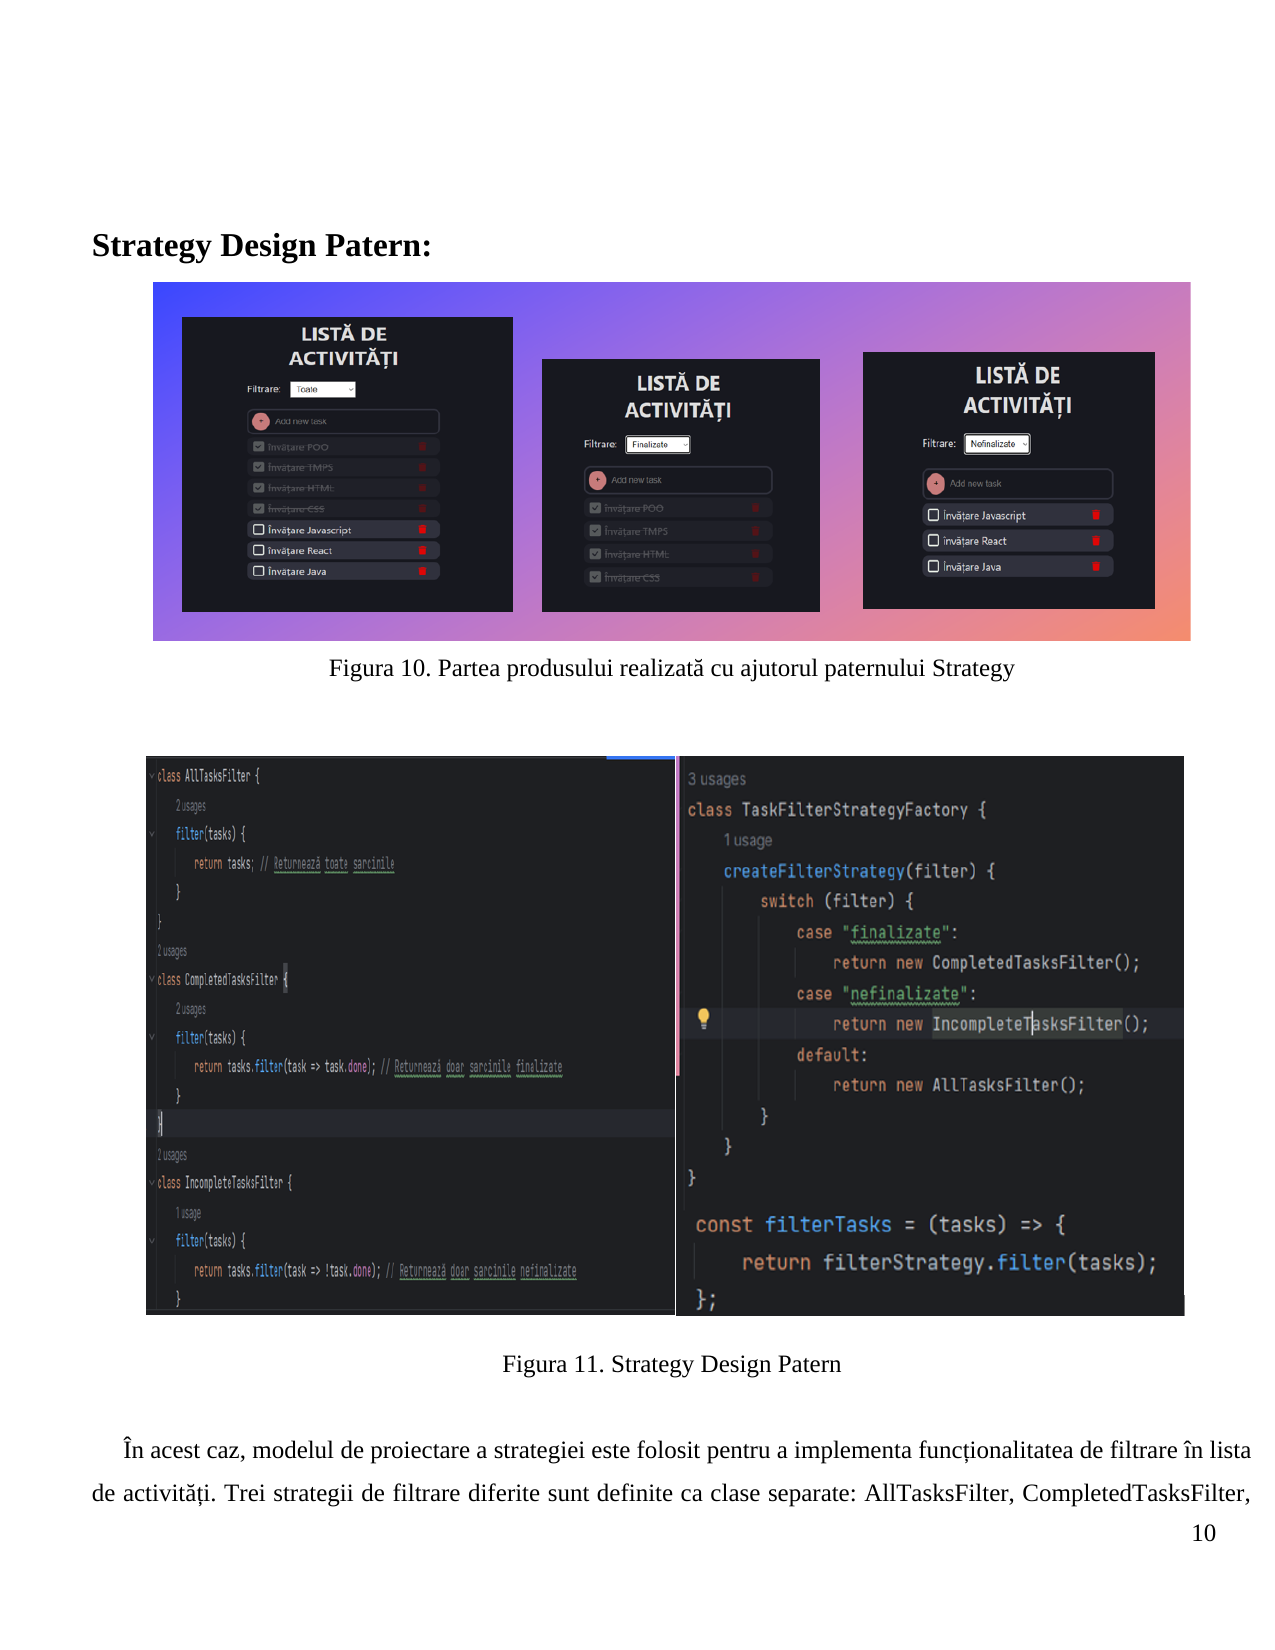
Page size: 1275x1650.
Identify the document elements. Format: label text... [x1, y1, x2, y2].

text Figura 11. Strategy Design Patern [92, 1349, 1252, 1378]
picture [153, 282, 1191, 641]
text Strategy Design Patern: [92, 225, 1252, 264]
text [92, 1435, 1252, 1507]
text Figura 10. Partea produsului realizată cu ajutorul paternului Strategy [92, 653, 1252, 682]
picture [136, 739, 1208, 1336]
